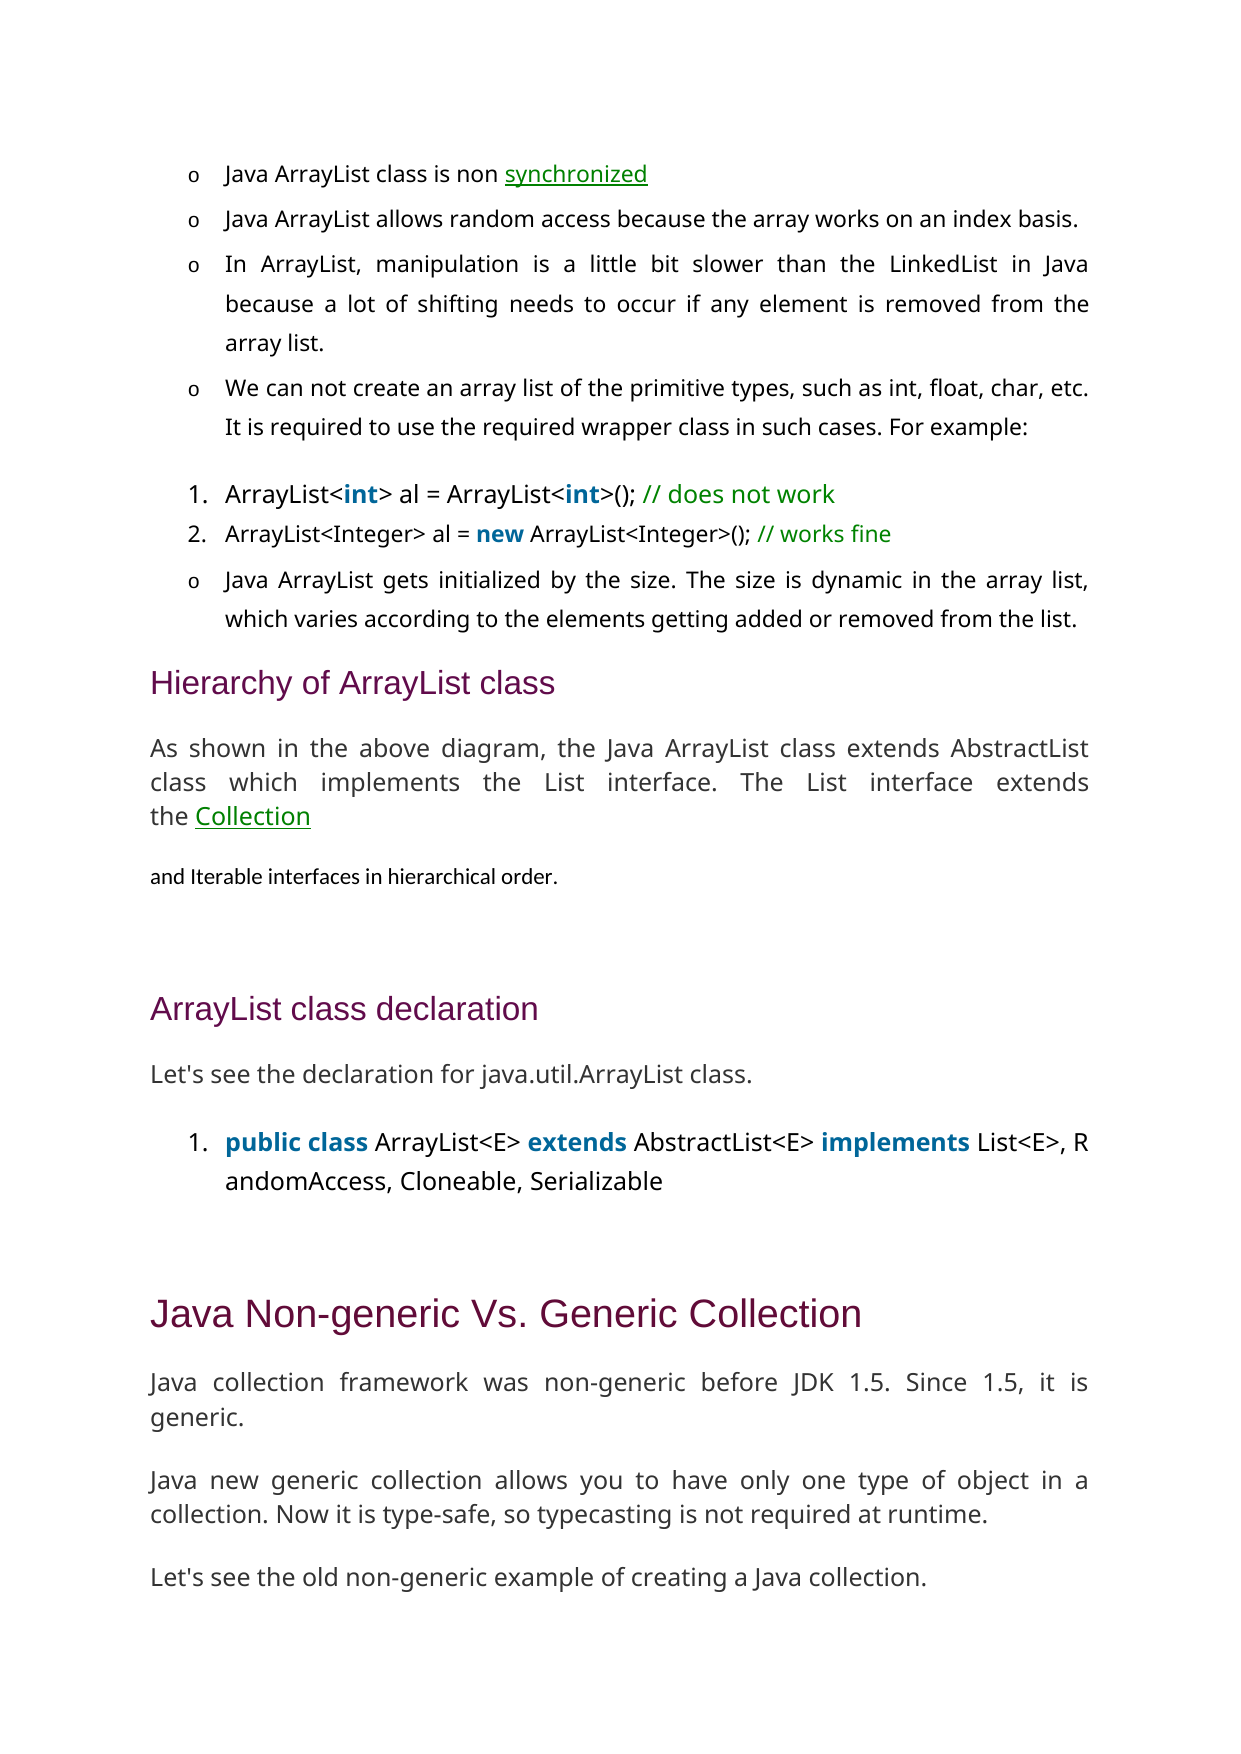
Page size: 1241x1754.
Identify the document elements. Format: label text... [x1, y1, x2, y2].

text As shown in the above diagram, the Java ArrayList class extends AbstractList class which implements the List interface. The List interface extends the Collection [150, 731, 1090, 833]
subtitle ArrayList class declaration [150, 989, 1090, 1027]
list Java ArrayList class is non synchronized [187, 150, 1090, 189]
list In ArrayList, manipulation is a little bit slower than the LinkedList in Java because a lot of shifting needs to occur if any element is removed from the array list. [187, 241, 1090, 358]
text Java collection framework was non-generic before JDK 1.5. Since 1.5, it is generic. [150, 1365, 1090, 1433]
text Let's see the declaration for java.util.ArrayList class. [150, 1057, 1090, 1091]
list ArrayList<int> al = ArrayList<int>(); // does not work [187, 471, 1090, 510]
subtitle Hierarchy of ArrayList class [150, 663, 1090, 701]
list Java ArrayList allows random access because the array works on an index basis. [187, 195, 1090, 234]
text and Iterable interfaces in hierarchical order. [150, 862, 1090, 890]
text Java new generic collection allows you to have only one type of object in a collection. Now it is type-safe, so typecasting is not required at runtime. [150, 1462, 1090, 1531]
list public class ArrayList<E> extends AbstractList<E> implements List<E>, RandomAccess, Cloneable, Serializable [187, 1120, 1090, 1198]
text Let's see the old non-generic example of creating a Java collection. [150, 1560, 1090, 1594]
list ArrayList<Integer> al = new ArrayList<Integer>(); // works fine [187, 510, 1090, 549]
subtitle Java Non-generic Vs. Generic Collection [150, 1290, 1090, 1336]
list Java ArrayList gets initialized by the size. The size is dynamic in the array list, which varies according to the elements getting added or removed from the list. [187, 556, 1090, 634]
list We can not create an array list of the primitive types, such as int, float, char, etc. It is required to use the required wrapper class in such cases. For example: [187, 364, 1090, 442]
